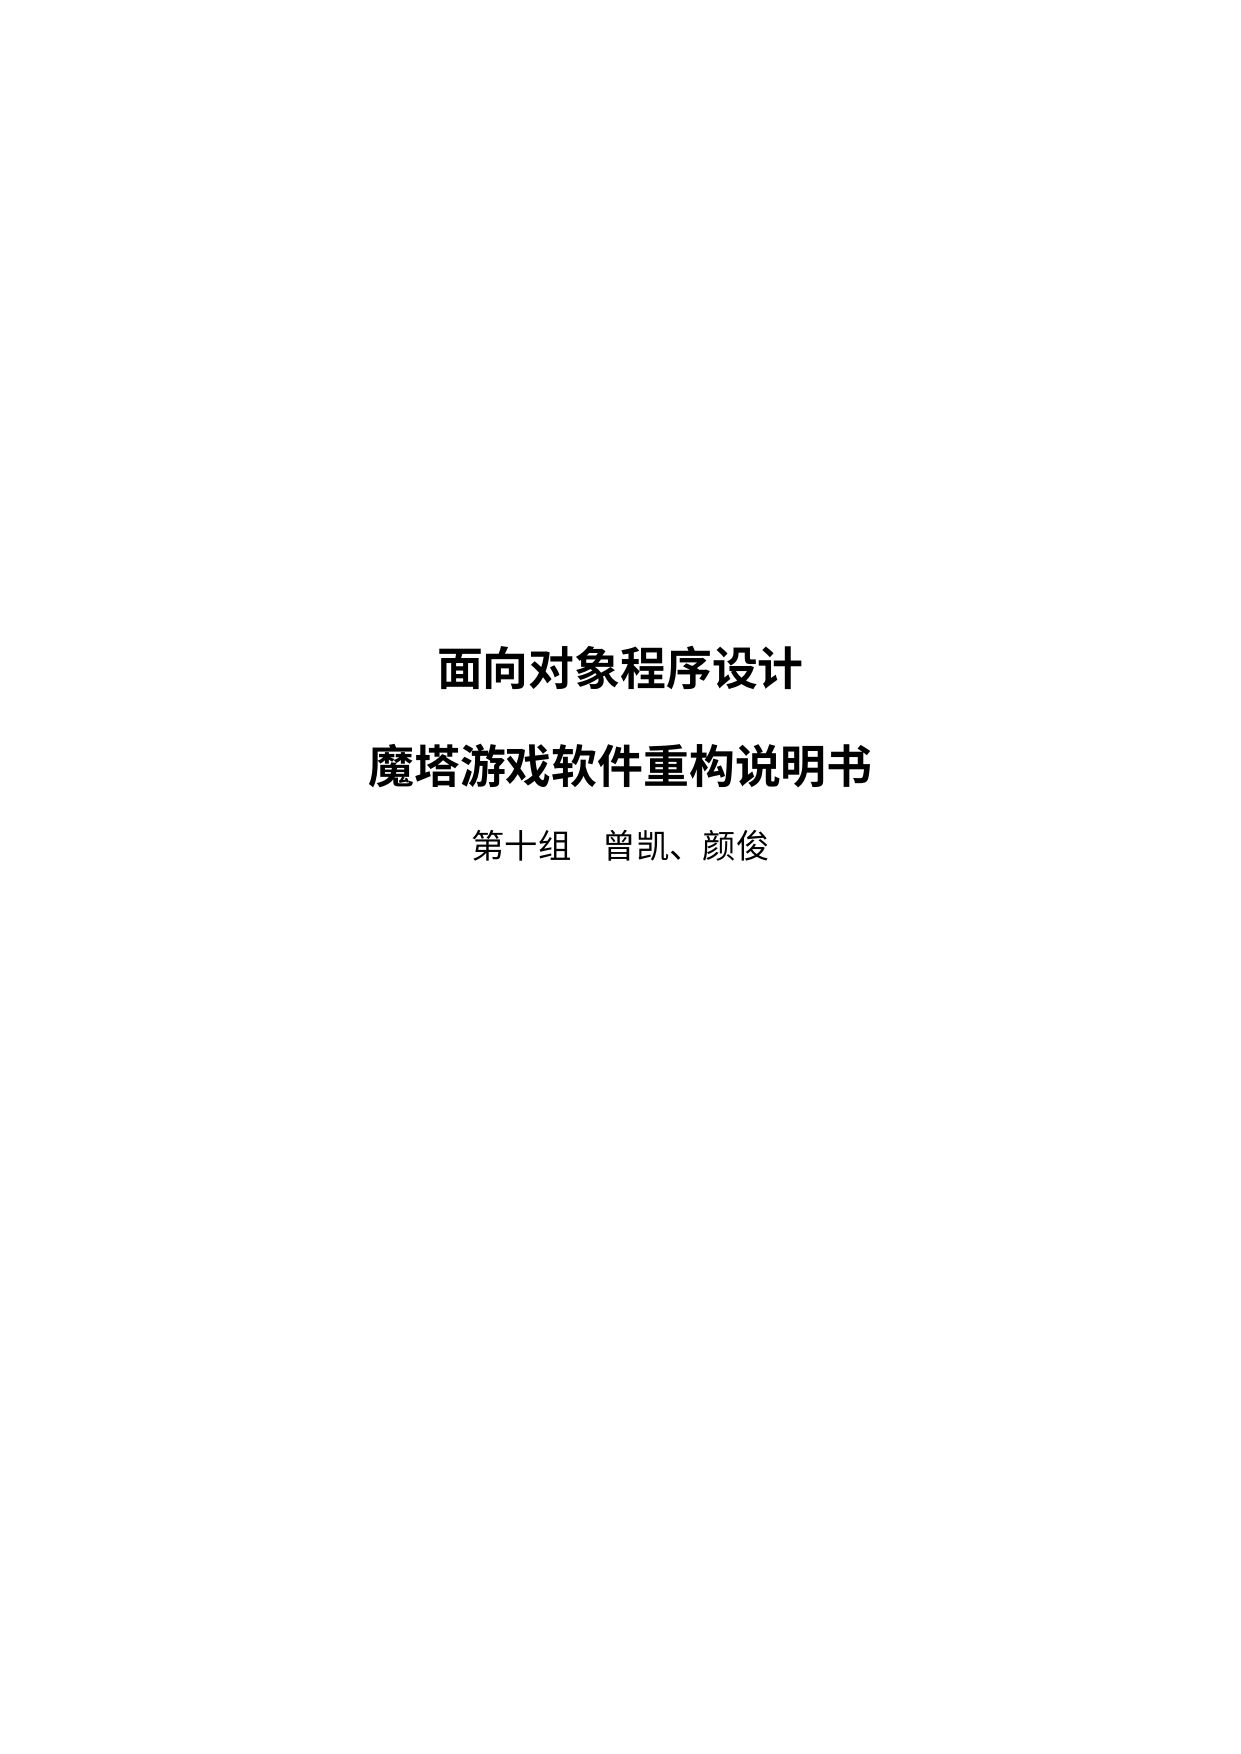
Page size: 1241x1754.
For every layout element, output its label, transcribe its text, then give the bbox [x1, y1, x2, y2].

text 面向对象程序设计 [187, 617, 1053, 714]
text 第十组 曾凯、颜俊 [187, 812, 1053, 877]
text 魔塔游戏软件重构说明书 [187, 714, 1053, 812]
